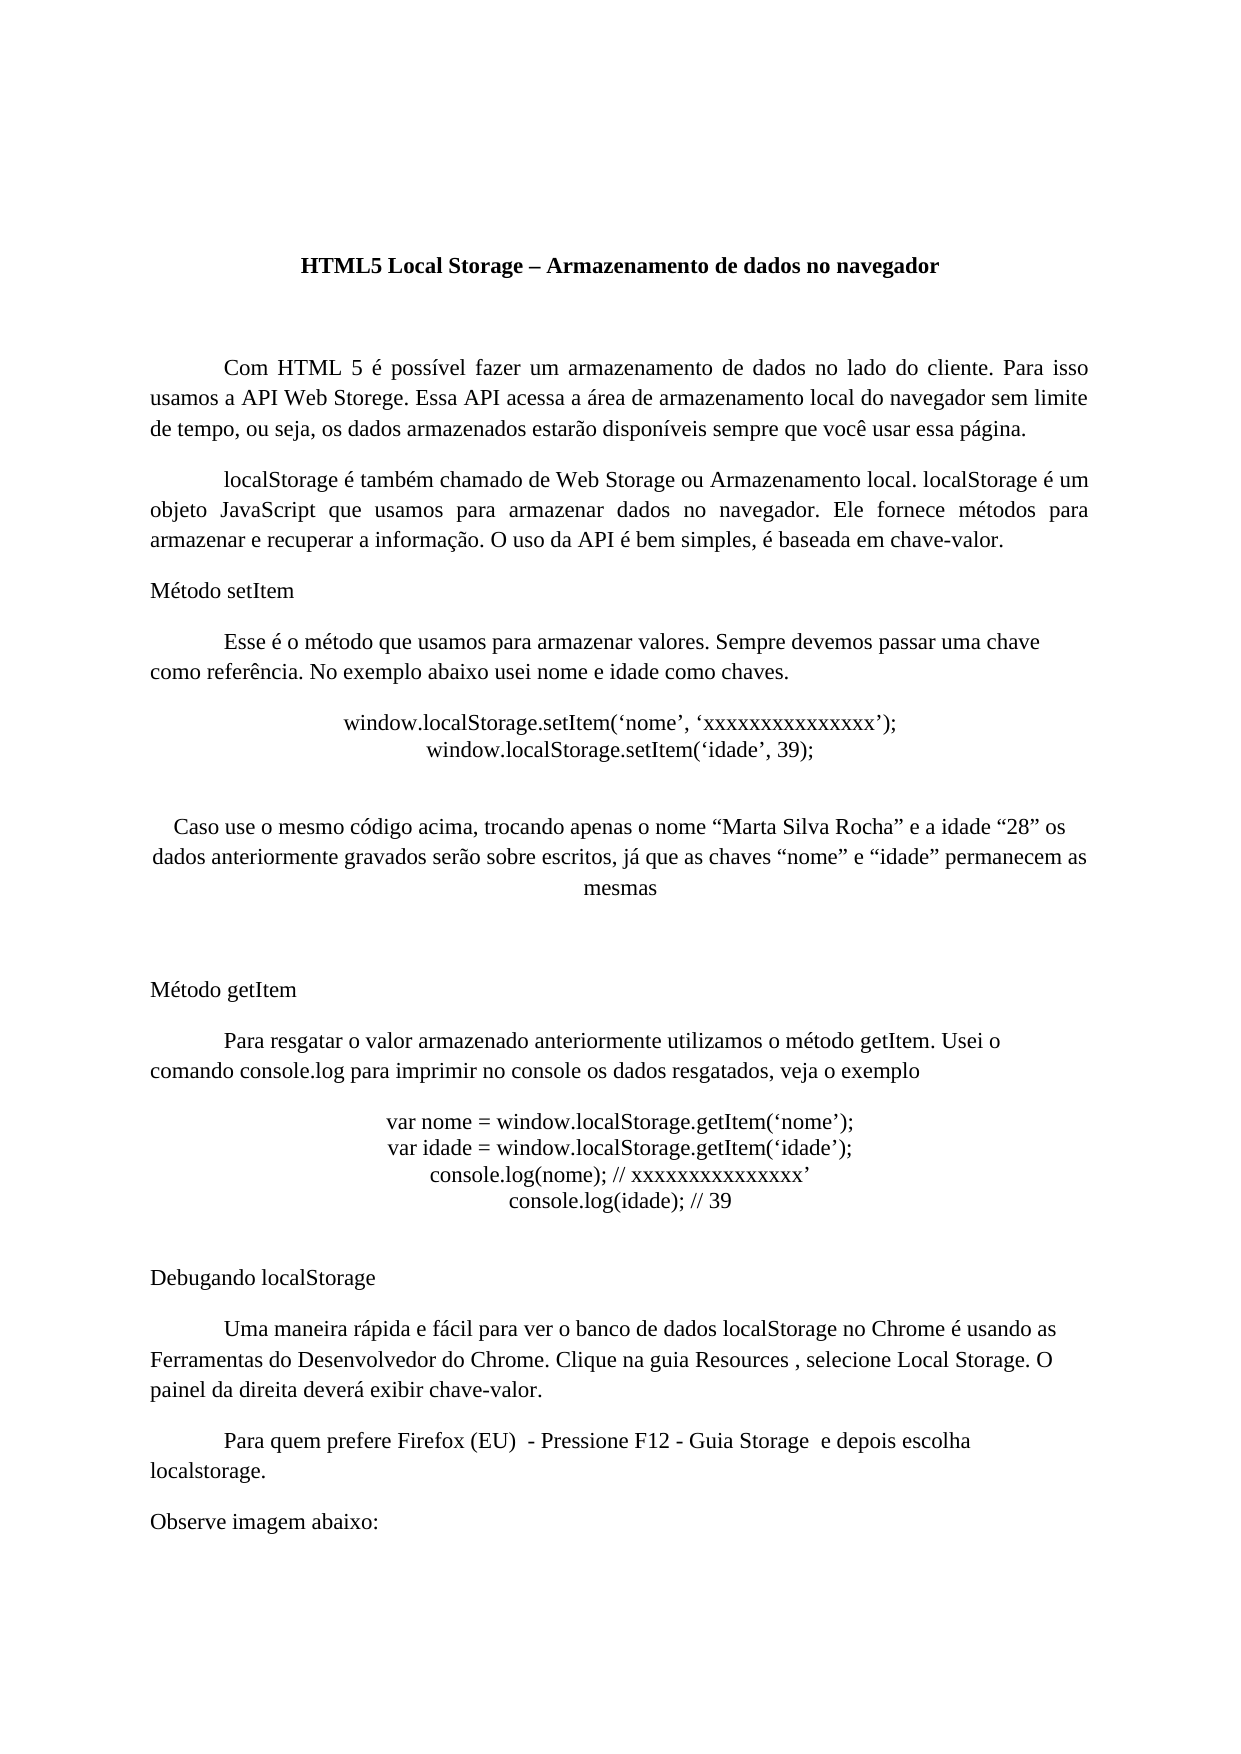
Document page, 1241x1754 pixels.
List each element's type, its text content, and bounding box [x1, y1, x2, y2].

text Observe imagem abaixo: [150, 1508, 1090, 1534]
text Uma maneira rápida e fácil para ver o banco de dados localStorage no Chrome é usando as Ferramentas do Desenvolvedor do Chrome. Clique na guia Resources , selecione Local Storage. O painel da direita deverá exibir chave-valor. [150, 1315, 1090, 1402]
text var nome = window.localStorage.getItem(‘nome’); [150, 1108, 1090, 1134]
text Debugando localStorage [150, 1264, 1090, 1291]
text var idade = window.localStorage.getItem(‘idade’); [150, 1134, 1090, 1161]
text console.log(nome); // xxxxxxxxxxxxxxx’ [150, 1161, 1090, 1187]
text Para resgatar o valor armazenado anteriormente utilizamos o método getItem. Usei o comando console.log para imprimir no console os dados resgatados, veja o exemplo [150, 1027, 1090, 1083]
text Método getItem [150, 976, 1090, 1002]
text HTML5 Local Storage – Armazenamento de dados no navegador [150, 252, 1090, 278]
text localStorage é também chamado de Web Storage ou Armazenamento local. localStorage é um objeto JavaScript que usamos para armazenar dados no navegador. Ele fornece métodos para armazenar e recuperar a informação. O uso da API é bem simples, é baseada em chave-valor. [150, 466, 1090, 552]
text window.localStorage.setItem(‘nome’, ‘xxxxxxxxxxxxxxx’); [150, 709, 1090, 736]
text Caso use o mesmo código acima, trocando apenas o nome “Marta Silva Rocha” e a idade “28” os dados anteriormente gravados serão sobre escritos, já que as chaves “nome” e “idade” permanecem as mesmas [150, 813, 1090, 900]
text Com HTML 5 é possível fazer um armazenamento de dados no lado do cliente. Para isso usamos a API Web Storege. Essa API acessa a área de armazenamento local do navegador sem limite de tempo, ou seja, os dados armazenados estarão disponíveis sempre que você usar essa página. [150, 354, 1090, 441]
text window.localStorage.setItem(‘idade’, 39); [150, 736, 1090, 762]
text Esse é o método que usamos para armazenar valores. Sempre devemos passar uma chave como referência. No exemplo abaixo usei nome e idade como chaves. [150, 628, 1090, 685]
text Para quem prefere Firefox (EU) - Pressione F12 - Guia Storage e depois escolha localstorage. [150, 1427, 1090, 1483]
text Método setItem [150, 577, 1090, 603]
text console.log(idade); // 39 [150, 1187, 1090, 1213]
